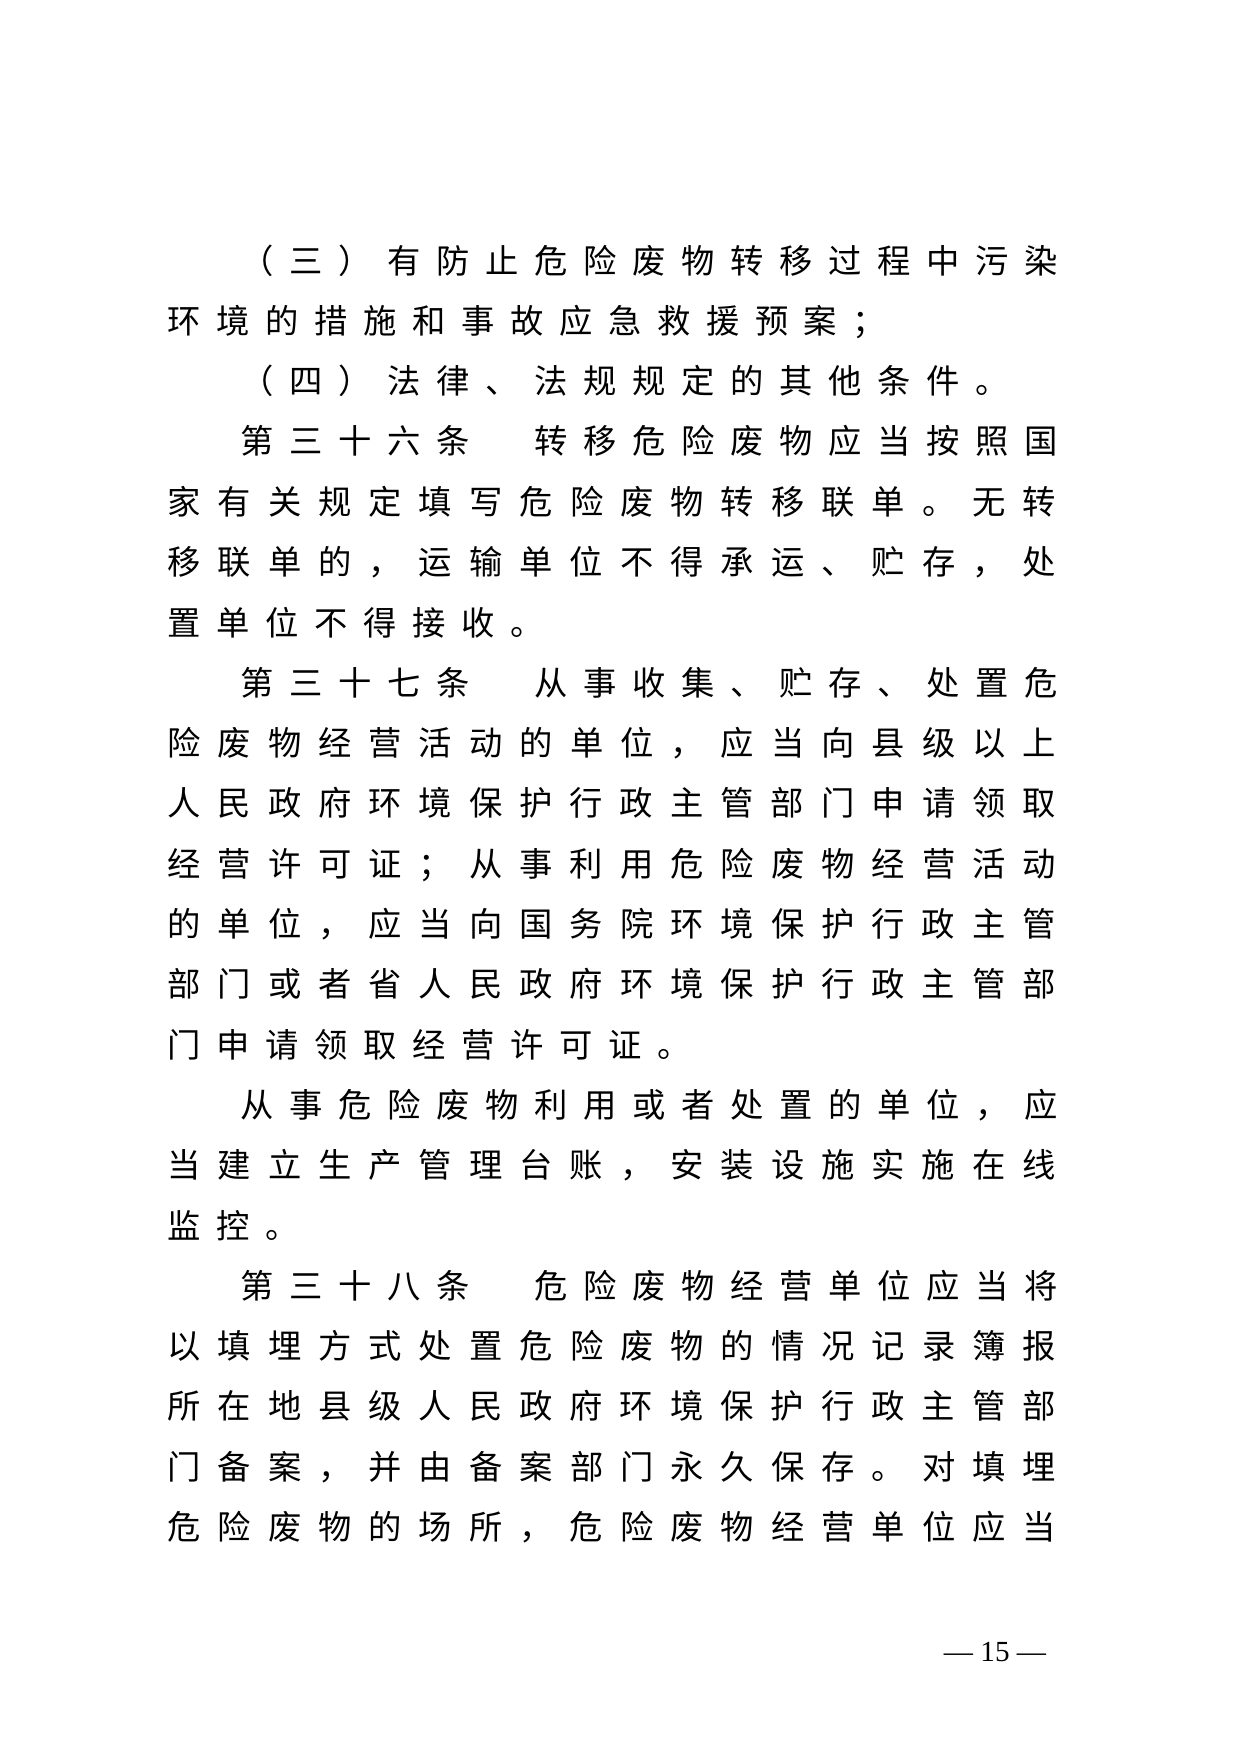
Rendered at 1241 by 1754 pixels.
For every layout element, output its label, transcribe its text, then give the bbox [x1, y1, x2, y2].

text （三）有防止危险废物转移过程中污染环境的措施和事故应急救援预案； [167, 228, 1073, 349]
text 第三十七条 从事收集、贮存、处置危险废物经营活动的单位，应当向县级以上人民政府环境保护行政主管部门申请领取经营许可证；从事利用危险废物经营活动的单位，应当向国务院环境保护行政主管部门或者省人民政府环境保护行政主管部门申请领取经营许可证。 [167, 651, 1073, 1073]
text 从事危险废物利用或者处置的单位，应当建立生产管理台账，安装设施实施在线监控。 [167, 1073, 1073, 1254]
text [167, 1254, 1073, 1555]
text 第三十六条 转移危险废物应当按照国家有关规定填写危险废物转移联单。无转移联单的，运输单位不得承运、贮存，处置单位不得接收。 [167, 409, 1073, 651]
text （四）法律、法规规定的其他条件。 [167, 349, 1073, 409]
